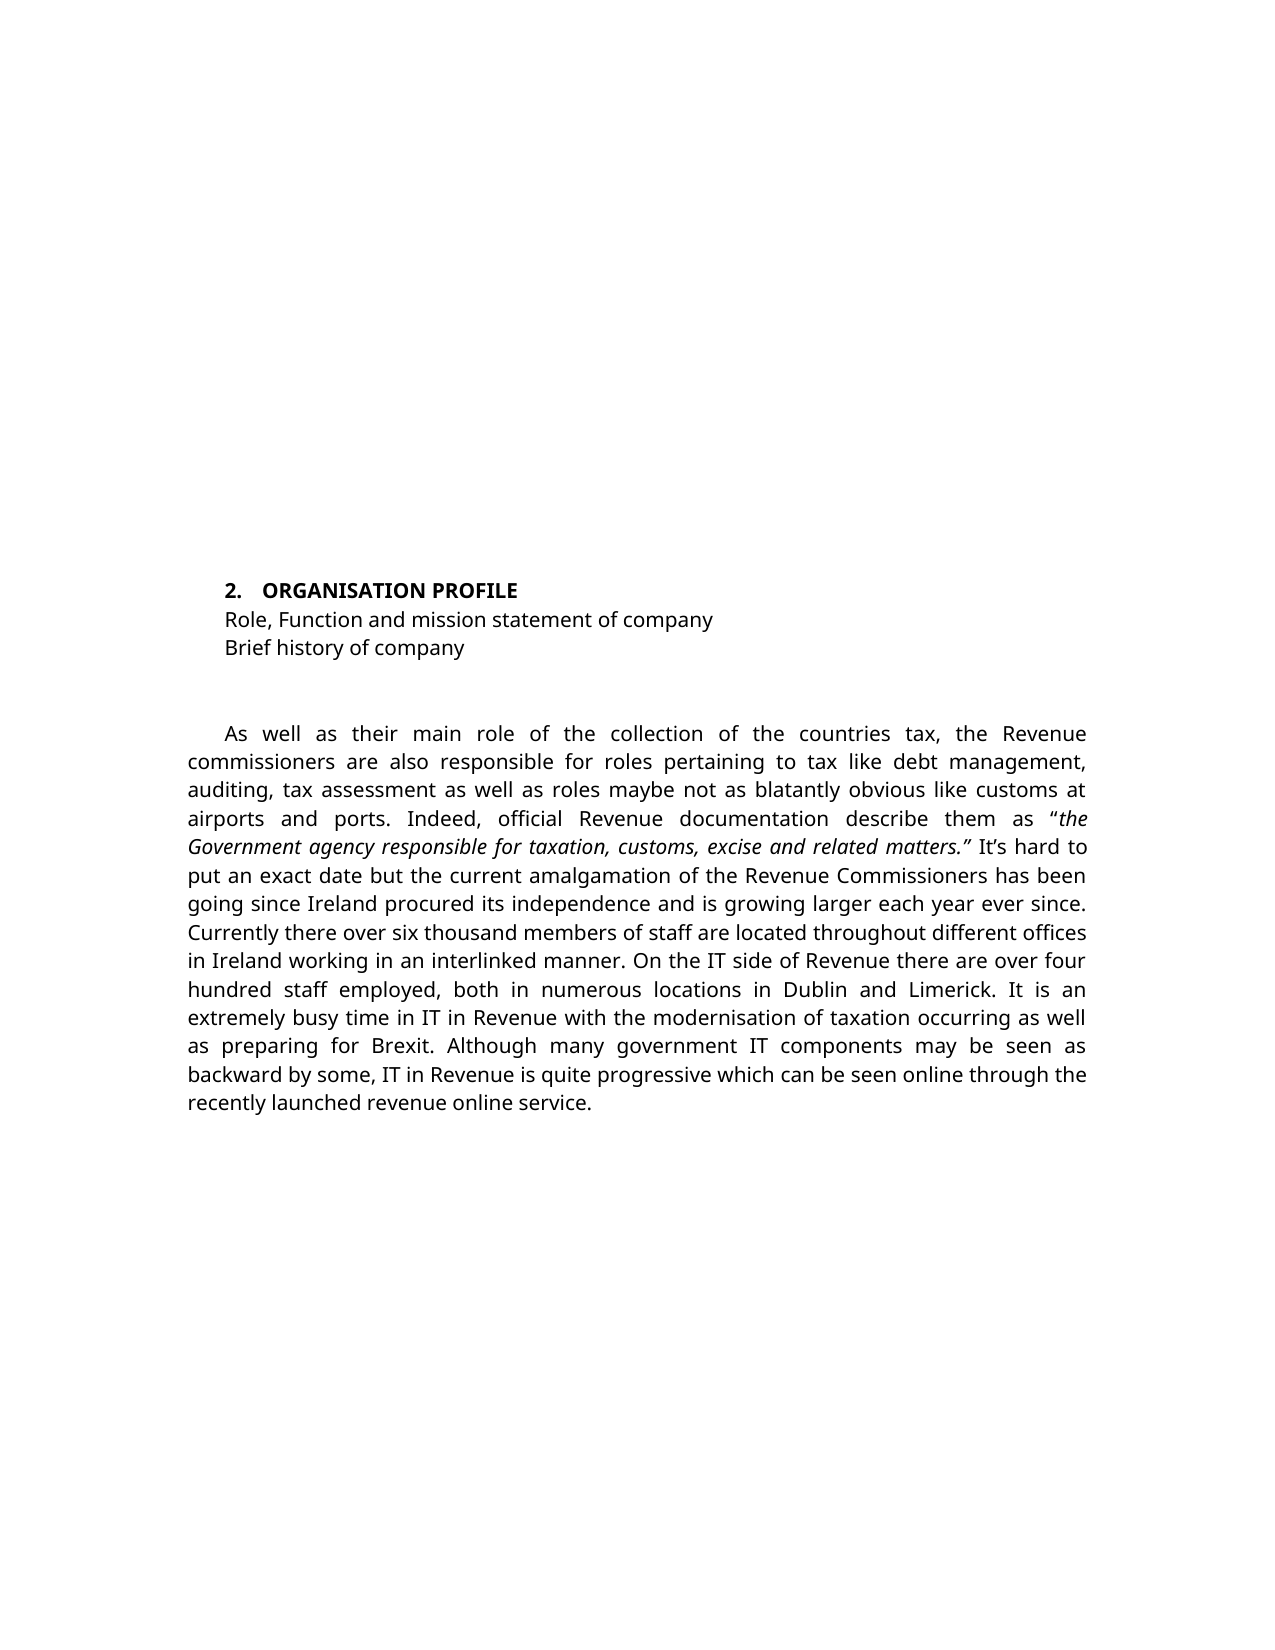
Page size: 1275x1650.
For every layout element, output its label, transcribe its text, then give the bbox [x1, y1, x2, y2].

text Role, Function and mission statement of company [224, 605, 1088, 633]
list ORGANISATION PROFILE [224, 577, 1088, 605]
text As well as their main role of the collection of the countries tax, the Revenue commissioners are also responsible for roles pertaining to tax like debt management, auditing, tax assessment as well as roles maybe not as blatantly obvious like customs at airports and ports. Indeed, official Revenue documentation describe them as “the Government agency responsible for taxation, customs, excise and related matters.” It’s hard to put an exact date but the current amalgamation of the Revenue Commissioners has been going since Ireland procured its independence and is growing larger each year ever since. Currently there over six thousand members of staff are located throughout different offices in Ireland working in an interlinked manner. On the IT side of Revenue there are over four hundred staff employed, both in numerous locations in Dublin and Limerick. It is an extremely busy time in IT in Revenue with the modernisation of taxation occurring as well as preparing for Brexit. Although many government IT components may be seen as backward by some, IT in Revenue is quite progressive which can be seen online through the recently launched revenue online service. [187, 719, 1088, 1117]
text Brief history of company [224, 633, 1088, 662]
